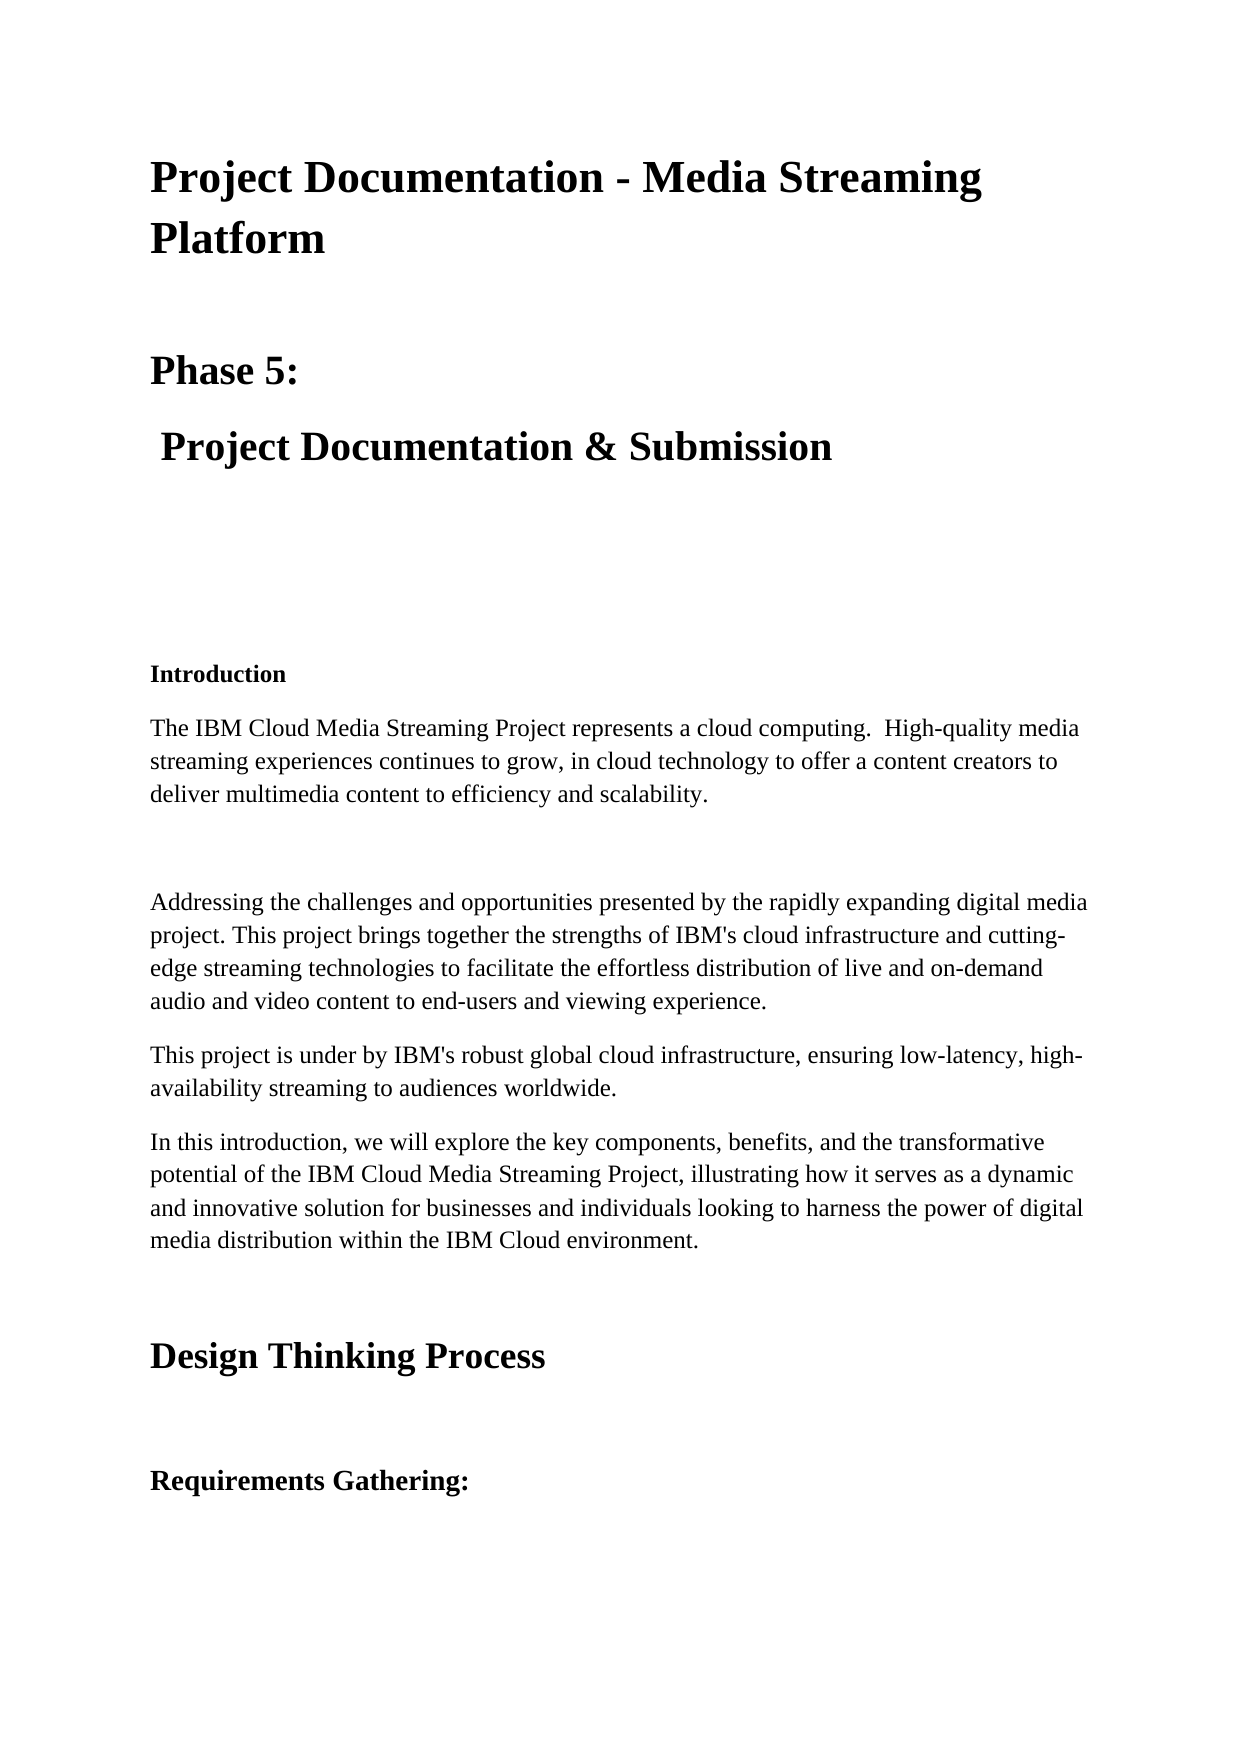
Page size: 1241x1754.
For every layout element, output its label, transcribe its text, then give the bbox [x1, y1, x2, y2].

text In this introduction, we will explore the key components, benefits, and the transformative potential of the IBM Cloud Media Streaming Project, illustrating how it serves as a dynamic and innovative solution for businesses and individuals looking to harness the power of digital media distribution within the IBM Cloud environment. [150, 1127, 1090, 1254]
text The IBM Cloud Media Streaming Project represents a cloud computing. High-quality media streaming experiences continues to grow, in cloud technology to offer a content creators to deliver multimedia content to efficiency and scalability. [150, 713, 1090, 808]
text Design Thinking Process [150, 1333, 1090, 1376]
text Project Documentation - Media Streaming Platform [150, 150, 1090, 263]
text Addressing the challenges and opportunities presented by the rapidly expanding digital media project. This project brings together the strengths of IBM's cloud infrastructure and cutting-edge streaming technologies to facilitate the effortless distribution of live and on-demand audio and video content to end-users and viewing experience. [150, 887, 1090, 1014]
text Phase 5: [150, 346, 1090, 394]
text Requirements Gathering: [150, 1463, 1090, 1497]
text Project Documentation & Submission [150, 422, 1090, 469]
text Introduction [150, 659, 1090, 688]
text This project is under by IBM's robust global cloud infrastructure, ensuring low-latency, high-availability streaming to audiences worldwide. [150, 1040, 1090, 1101]
